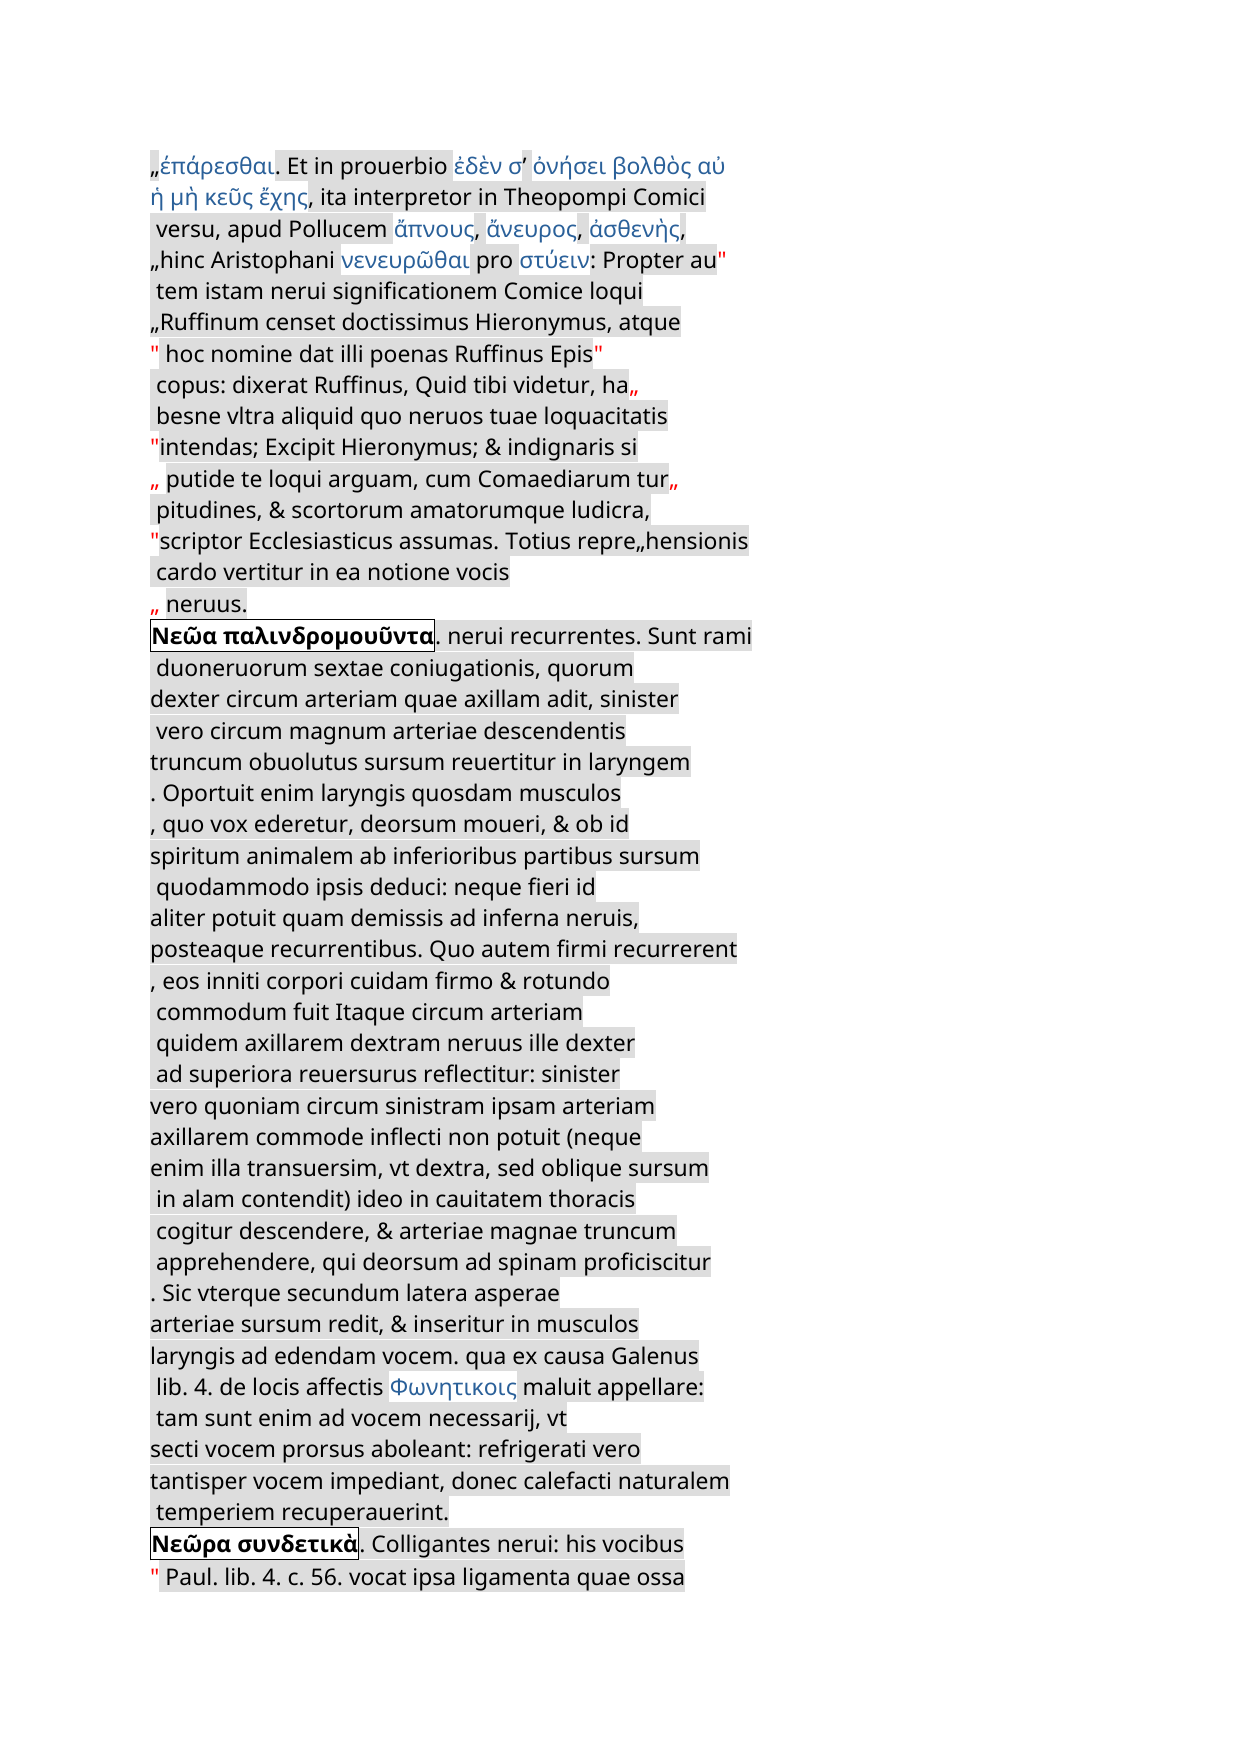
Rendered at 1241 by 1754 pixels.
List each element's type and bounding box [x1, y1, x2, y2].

text [150, 150, 1090, 1592]
